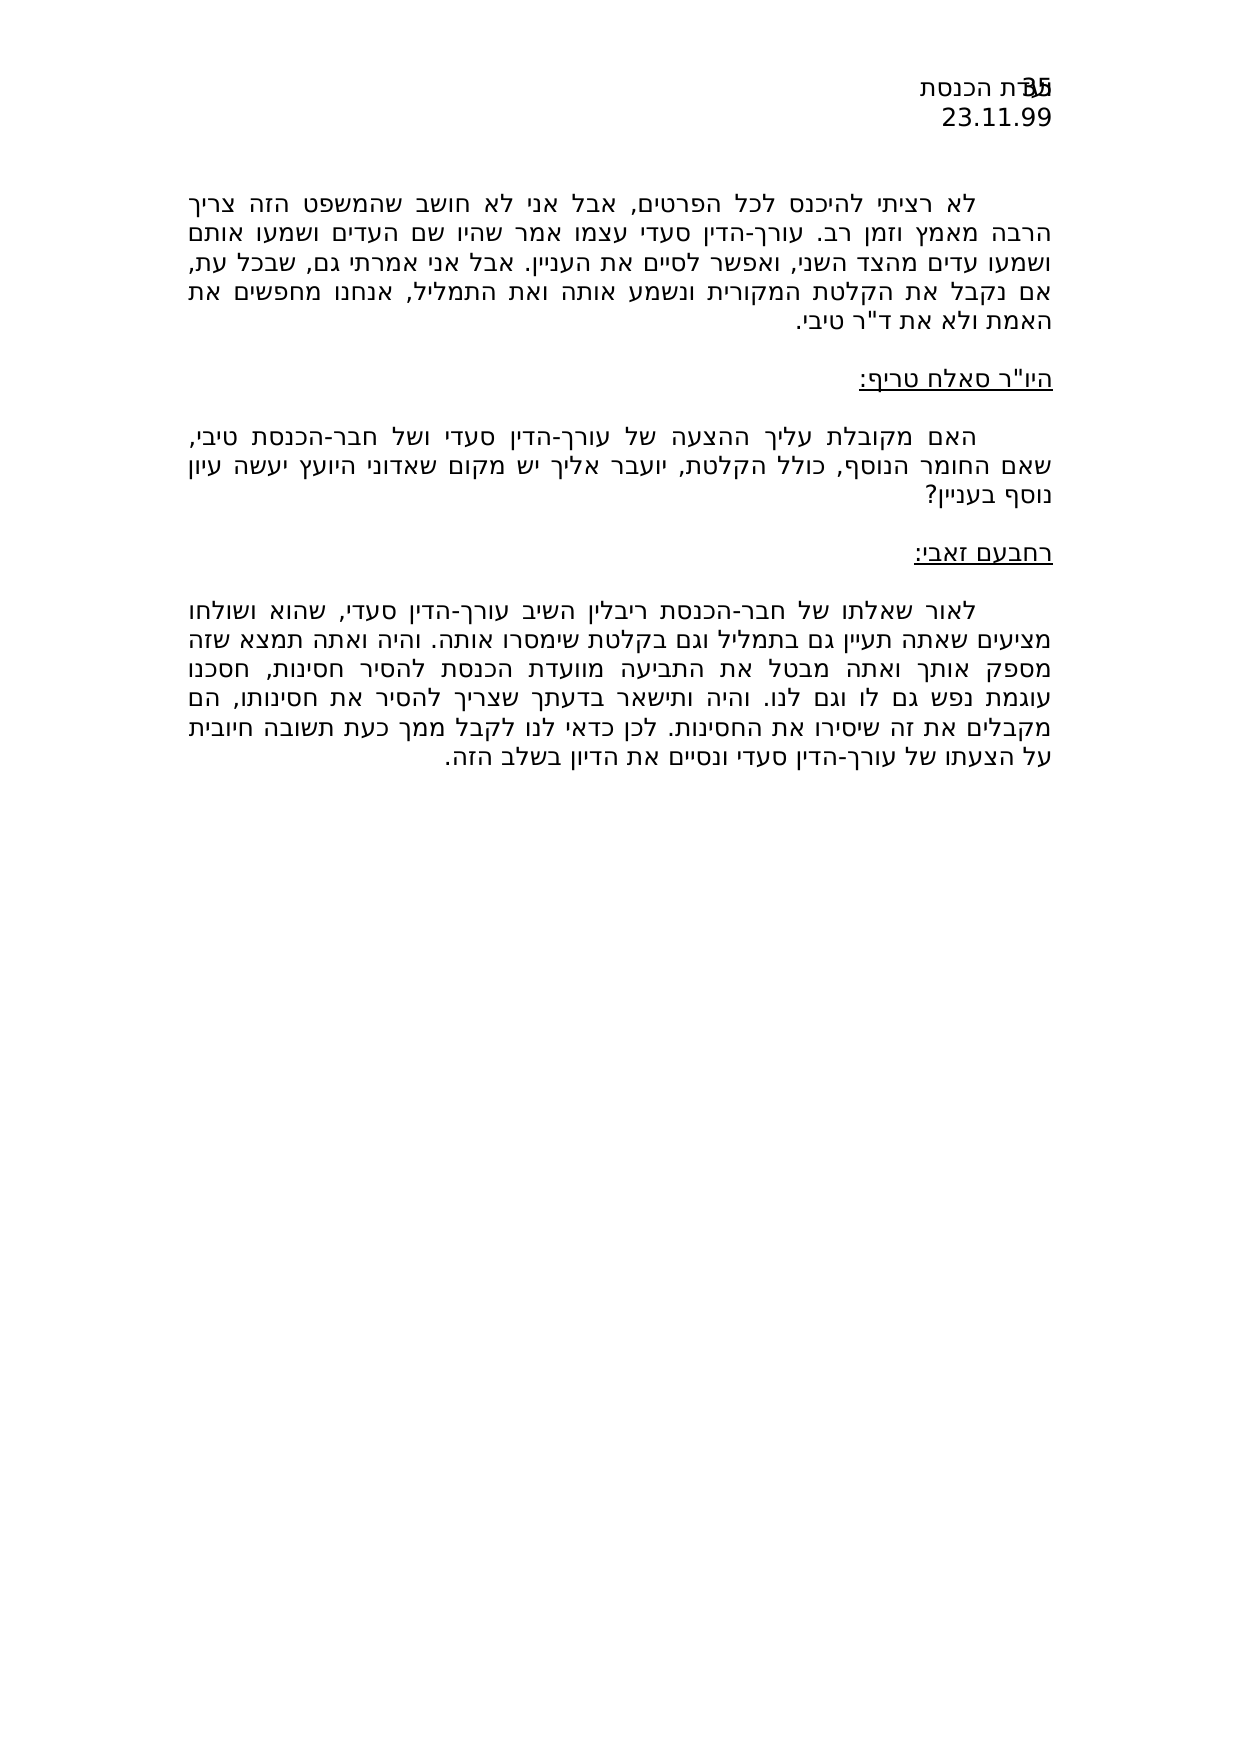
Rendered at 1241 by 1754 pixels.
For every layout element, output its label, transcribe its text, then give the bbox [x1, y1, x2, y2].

text לאור שאלתו של חבר-הכנסת ריבלין השיב עורך-הדין סעדי, שהוא ושולחו מציעים שאתה תעיין גם בתמליל וגם בקלטת שימסרו אותה. והיה ואתה תמצא שזה מספק אותך ואתה מבטל את התביעה מוועדת הכנסת להסיר חסינות, חסכנו עוגמת נפש גם לו וגם לנו. והיה ותישאר בדעתך שצריך להסיר את חסינותו, הם מקבלים את זה שיסירו את החסינות. לכן כדאי לנו לקבל ממך כעת תשובה חיובית על הצעתו של עורך-הדין סעדי ונסיים את הדיון בשלב הזה. [187, 596, 1053, 771]
text לא רציתי להיכנס לכל הפרטים, אבל אני לא חושב שהמשפט הזה צריך הרבה מאמץ וזמן רב. עורך-הדין סעדי עצמו אמר שהיו שם העדים ושמעו אותם ושמעו עדים מהצד השני, ואפשר לסיים את העניין. אבל אני אמרתי גם, שבכל עת, אם נקבל את הקלטת המקורית ונשמע אותה ואת התמליל, אנחנו מחפשים את האמת ולא את ד"ר טיבי. [187, 189, 1053, 335]
text האם מקובלת עליך ההצעה של עורך-הדין סעדי ושל חבר-הכנסת טיבי, שאם החומר הנוסף, כולל הקלטת, יועבר אליך יש מקום שאדוני היועץ יעשה עיון נוסף בעניין? [187, 422, 1053, 509]
text רחבעם זאבי: [187, 538, 1053, 567]
text היו"ר סאלח טריף: [187, 364, 1053, 393]
